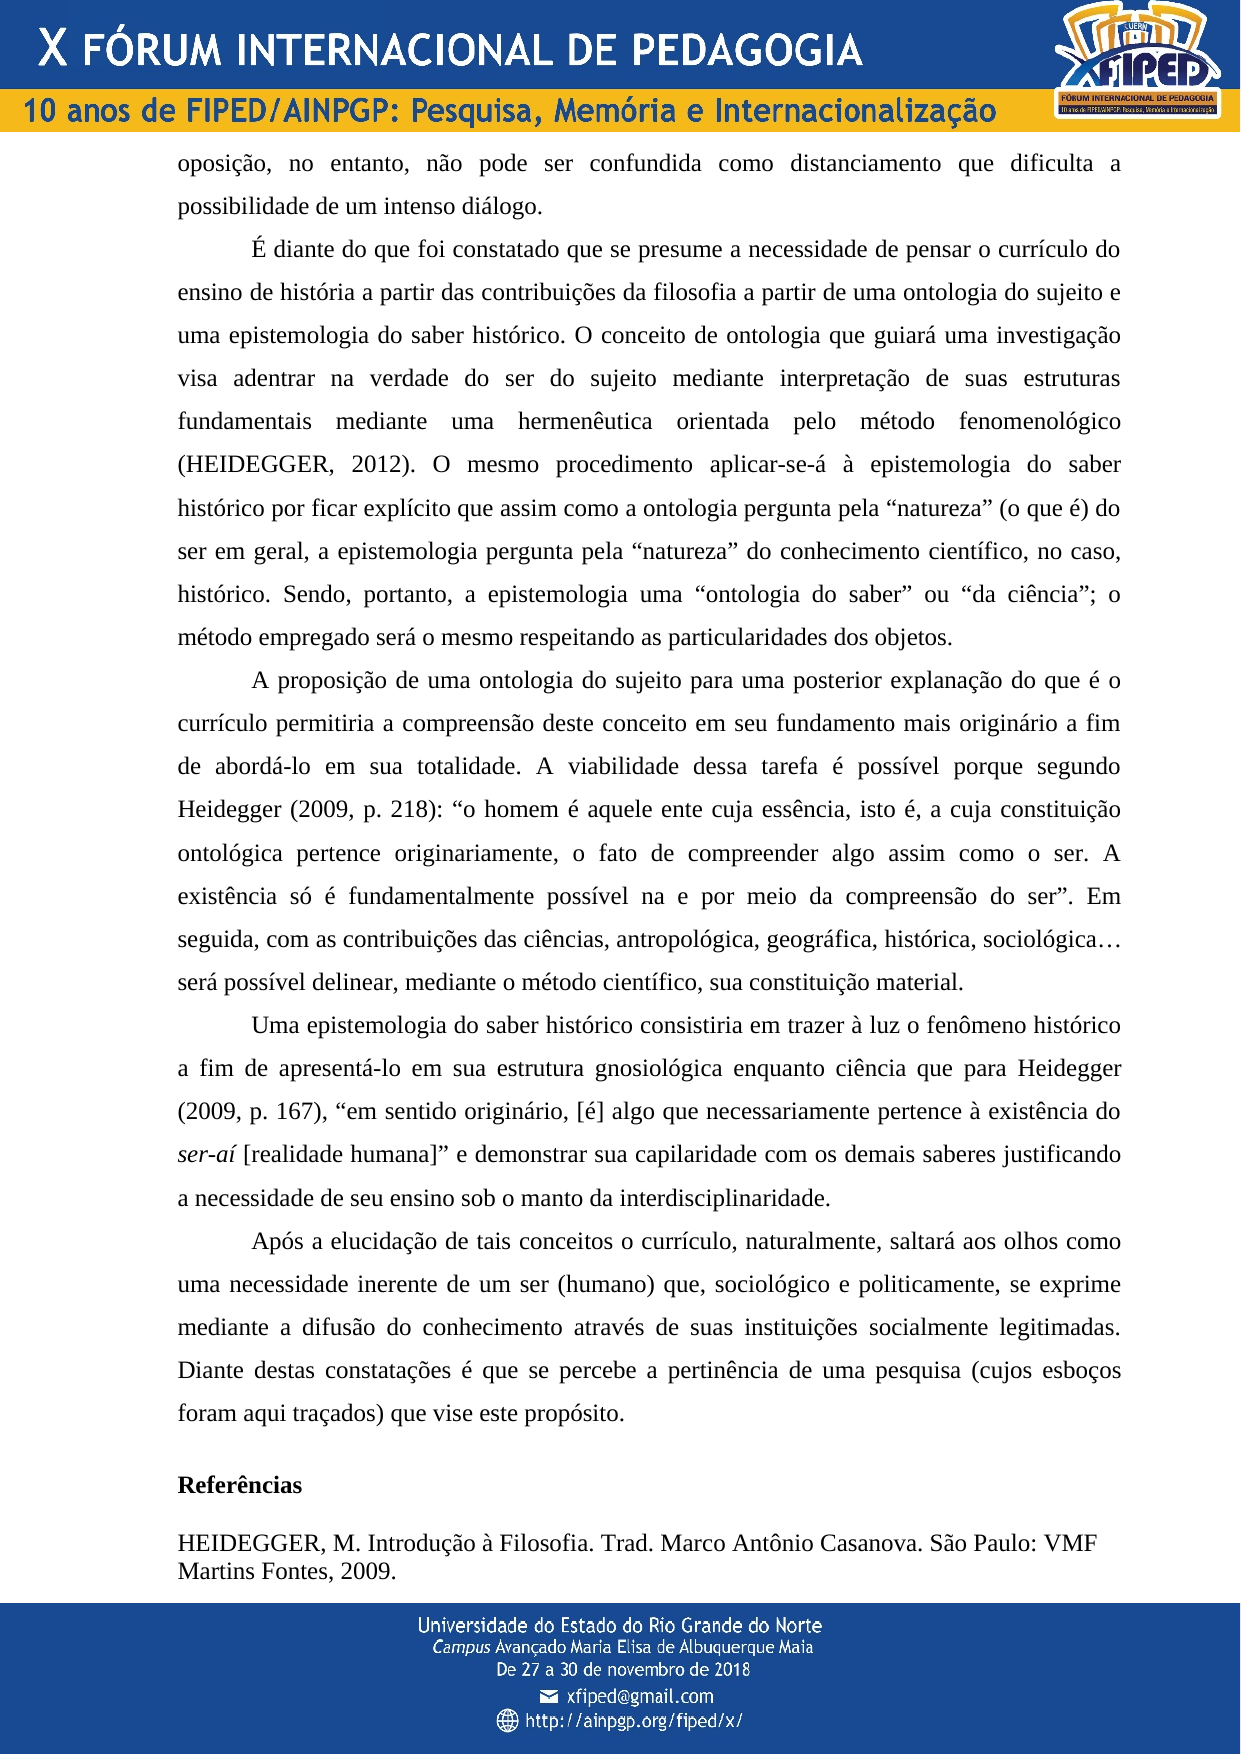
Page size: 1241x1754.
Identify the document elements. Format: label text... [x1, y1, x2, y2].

text Uma epistemologia do saber histórico consistiria em trazer à luz o fenômeno histórico a fim de apresentá-lo em sua estrutura gnosiológica enquanto ciência que para Heidegger (2009, p. 167), “em sentido originário, [é] algo que necessariamente pertence à existência do ser-aí [realidade humana]” e demonstrar sua capilaridade com os demais saberes justificando a necessidade de seu ensino sob o manto da interdisciplinaridade. [177, 1010, 1122, 1211]
text É diante do que foi constatado que se presume a necessidade de pensar o currículo do ensino de história a partir das contribuições da filosofia a partir de uma ontologia do sujeito e uma epistemologia do saber histórico. O conceito de ontologia que guiará uma investigação visa adentrar na verdade do ser do sujeito mediante interpretação de suas estruturas fundamentais mediante uma hermenêutica orientada pelo método fenomenológico (HEIDEGGER, 2012). O mesmo procedimento aplicar-se-á à epistemologia do saber histórico por ficar explícito que assim como a ontologia pergunta pela “natureza” (o que é) do ser em geral, a epistemologia pergunta pela “natureza” do conhecimento científico, no caso, histórico. Sendo, portanto, a epistemologia uma “ontologia do saber” ou “da ciência”; o método empregado será o mesmo respeitando as particularidades dos objetos. [177, 234, 1122, 651]
text Após a elucidação de tais conceitos o currículo, naturalmente, saltará aos olhos como uma necessidade inerente de um ser (humano) que, sociológico e politicamente, se exprime mediante a difusão do conhecimento através de suas instituições socialmente legitimadas. Diante destas constatações é que se percebe a pertinência de uma pesquisa (cujos esboços foram aqui traçados) que vise este propósito. [177, 1226, 1122, 1427]
picture [0, 1603, 1241, 1754]
text Referências [177, 1470, 1122, 1499]
text HEIDEGGER, M. Introdução à Filosofia. Trad. Marco Antônio Casanova. São Paulo: VMF Martins Fontes, 2009. [177, 1528, 1122, 1585]
text A proposição de uma ontologia do sujeito para uma posterior explanação do que é o currículo permitiria a compreensão deste conceito em seu fundamento mais originário a fim de abordá-lo em sua totalidade. A viabilidade dessa tarefa é possível porque segundo Heidegger (2009, p. 218): “o homem é aquele ente cuja essência, isto é, a cuja constituição ontológica pertence originariamente, o fato de compreender algo assim como o ser. A existência só é fundamentalmente possível na e por meio da compreensão do ser”. Em seguida, com as contribuições das ciências, antropológica, geográfica, histórica, sociológica… será possível delinear, mediante o método científico, sua constituição material. [177, 665, 1122, 996]
picture [0, 0, 1241, 132]
